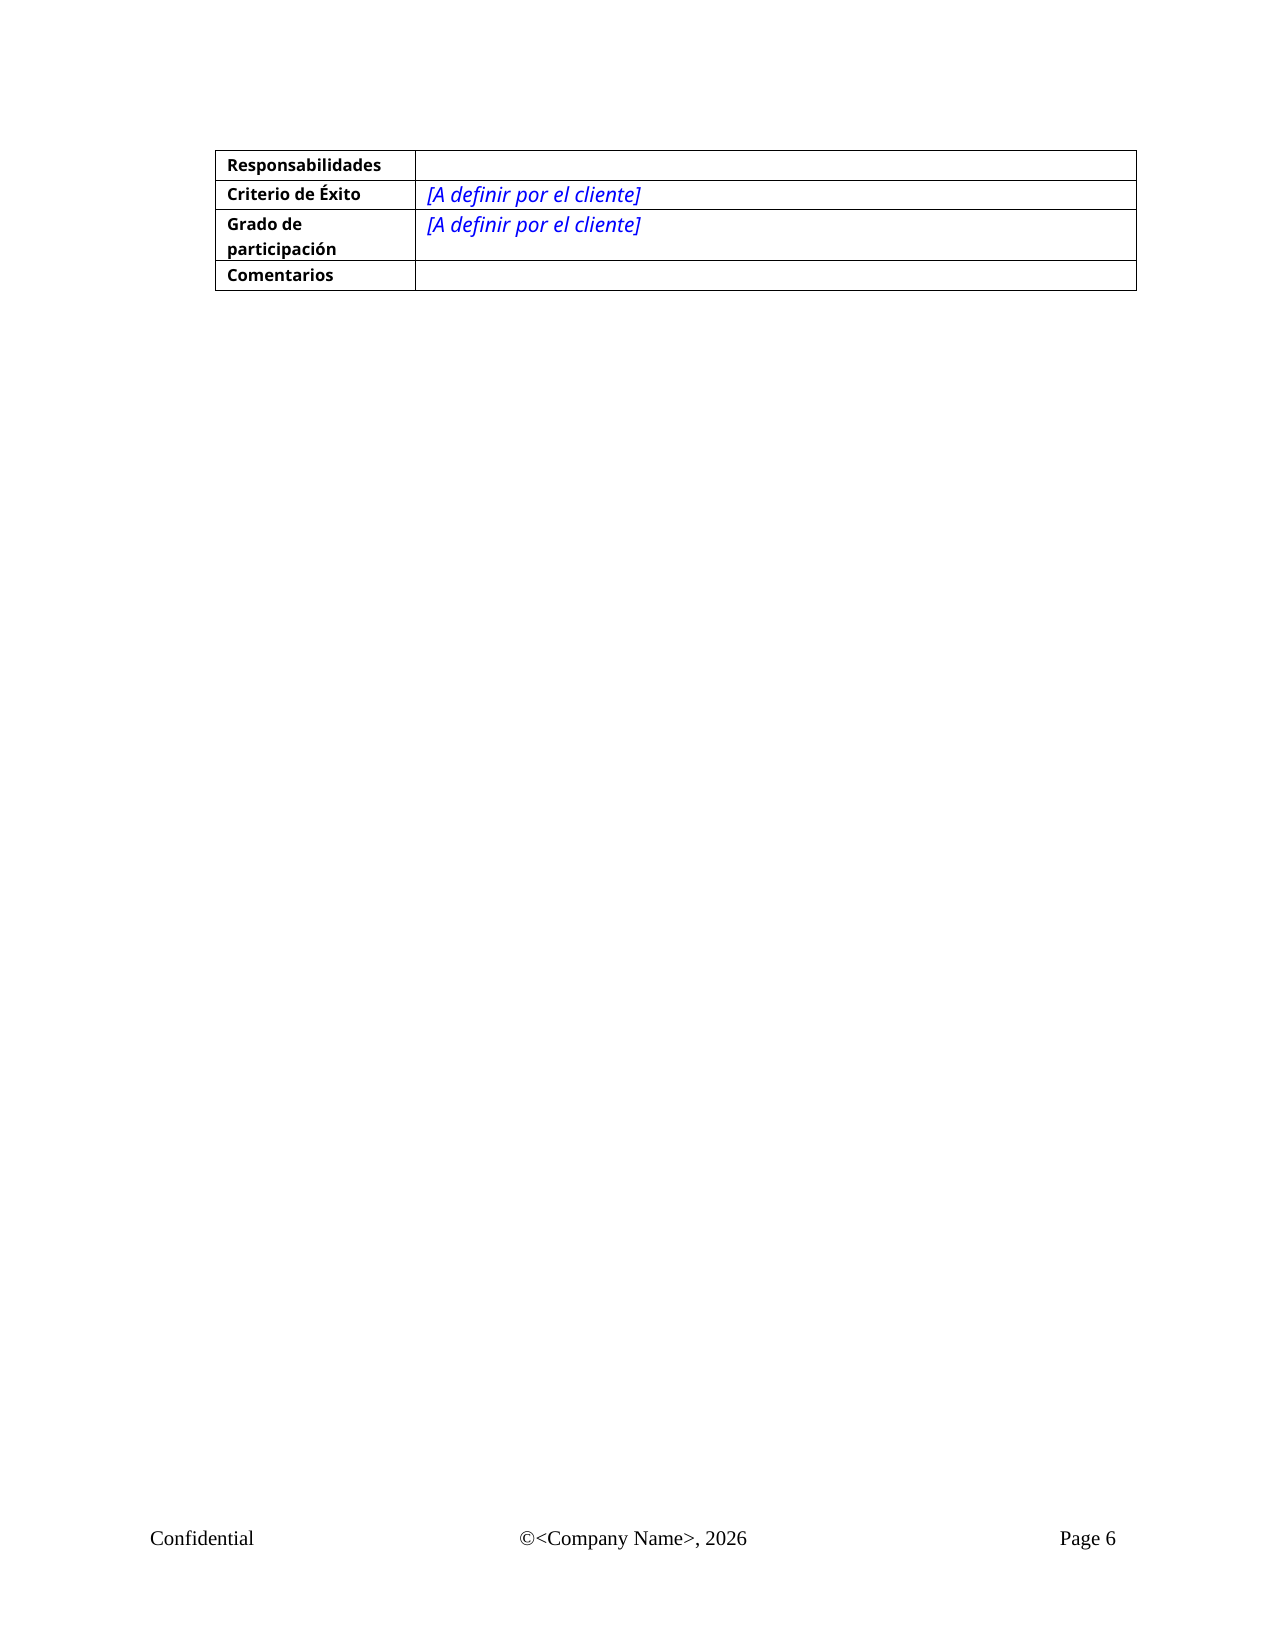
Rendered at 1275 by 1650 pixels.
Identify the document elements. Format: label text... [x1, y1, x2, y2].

table_cell Comentarios [216, 261, 415, 289]
table_cell [A definir por el cliente] [416, 181, 1136, 209]
table_cell Grado de participación [216, 210, 415, 260]
table_cell Criterio de Éxito [216, 181, 415, 209]
table_cell [416, 151, 1136, 179]
table_cell [416, 261, 1136, 289]
table_cell Responsabilidades [216, 151, 415, 179]
table_cell [A definir por el cliente] [416, 210, 1136, 260]
